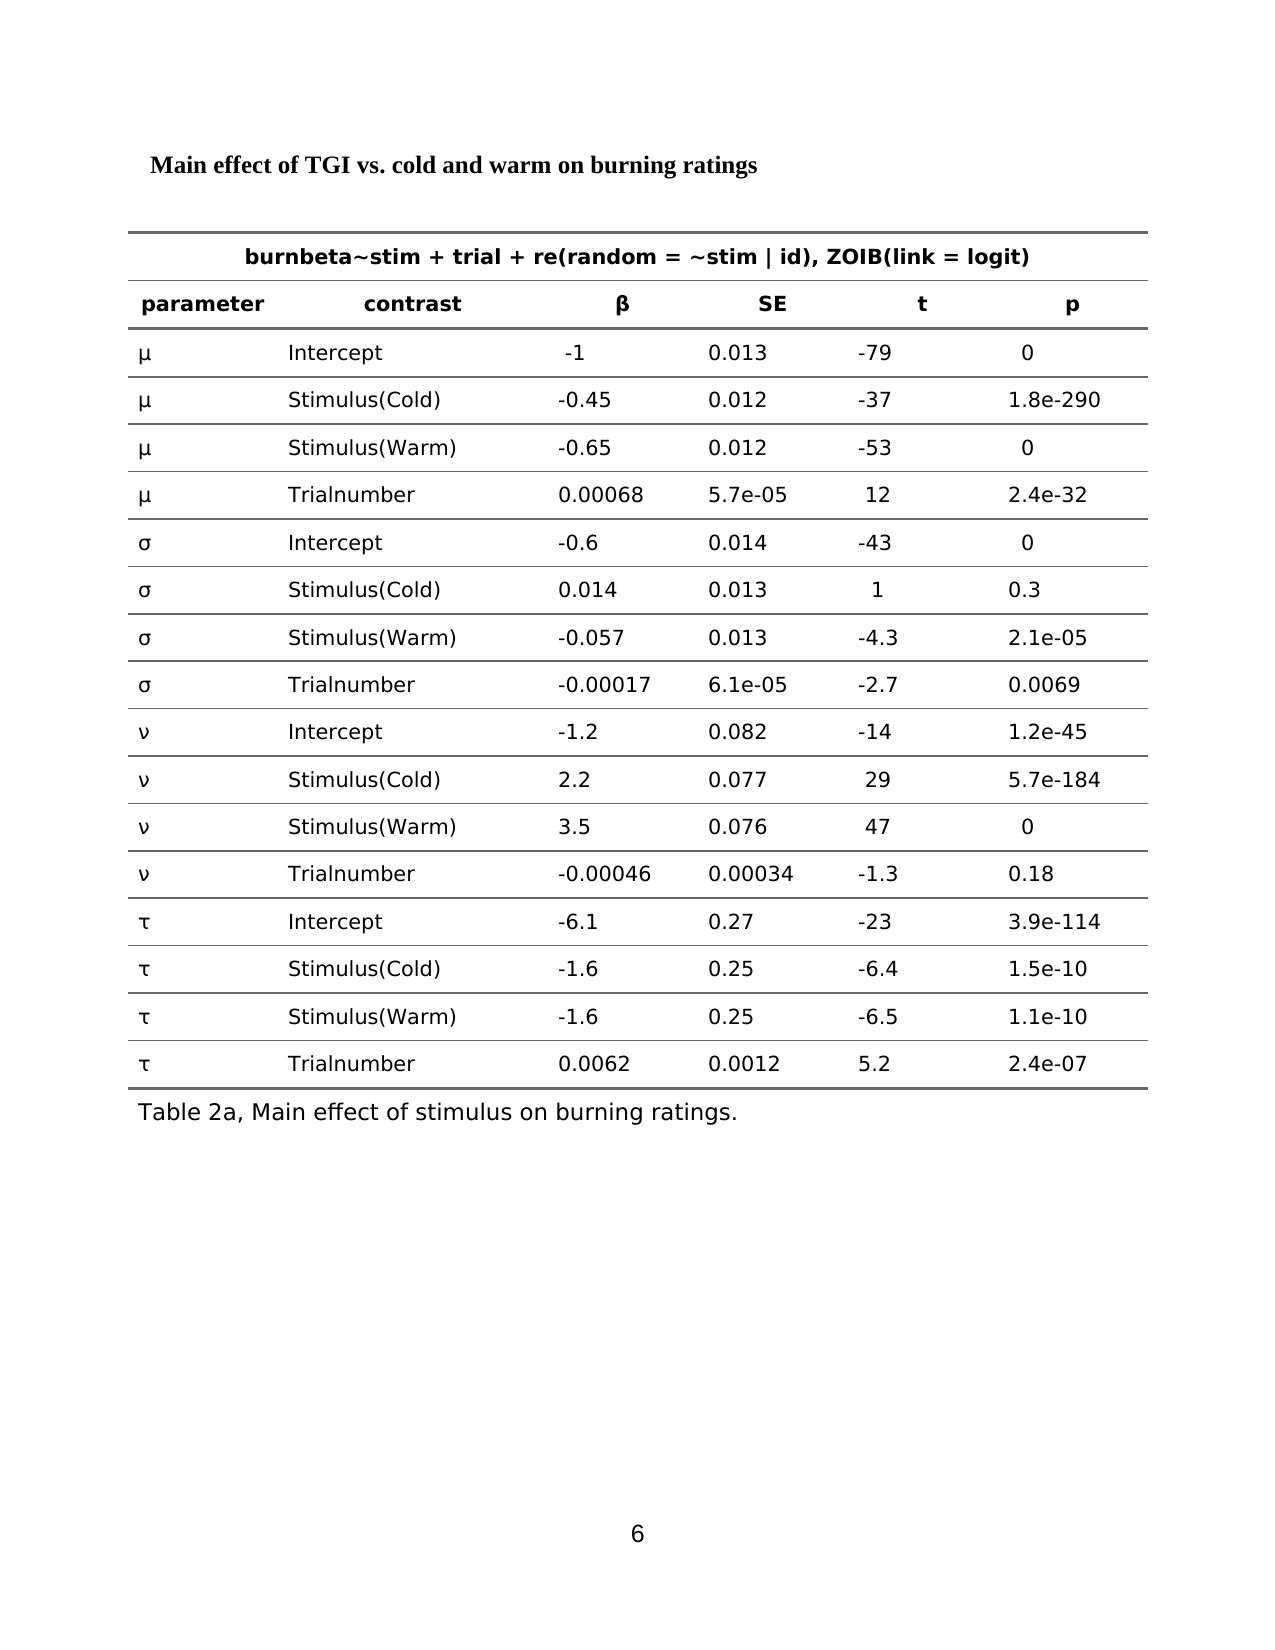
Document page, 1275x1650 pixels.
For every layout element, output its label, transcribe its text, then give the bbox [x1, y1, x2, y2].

table_cell 0.013 [698, 330, 847, 376]
table_cell 2.1e-05 [998, 615, 1147, 660]
table_cell 0.18 [998, 852, 1147, 897]
table_cell 1.1e-10 [998, 994, 1147, 1039]
table_cell -6.5 [848, 994, 997, 1039]
table_cell 2.2 [548, 757, 697, 802]
table_cell 0.00034 [698, 852, 847, 897]
table_cell -37 [848, 378, 997, 423]
table_cell 1.8e-290 [998, 378, 1147, 423]
table_cell 3.5 [548, 804, 697, 850]
table_cell 0.014 [698, 520, 847, 566]
table_cell 0.077 [698, 757, 847, 802]
table_cell 0.012 [698, 378, 847, 423]
table_cell p [998, 281, 1147, 327]
table_cell -1.3 [848, 852, 997, 897]
table_cell 0.25 [698, 994, 847, 1039]
table_cell 0.014 [548, 567, 697, 613]
table_cell 0.012 [698, 425, 847, 471]
table_cell 0.3 [998, 567, 1147, 613]
table_cell ν [128, 709, 277, 755]
table_cell 0.0012 [698, 1041, 847, 1087]
table_cell τ [128, 1041, 277, 1087]
table_cell 3.9e-114 [998, 899, 1147, 945]
table_cell t [848, 281, 997, 327]
table_cell Trialnumber [278, 1041, 547, 1087]
table_cell 5.7e-05 [698, 472, 847, 518]
table_cell -0.00046 [548, 852, 697, 897]
table_cell 0.0069 [998, 662, 1147, 708]
table_cell 1.5e-10 [998, 946, 1147, 992]
table_cell -0.65 [548, 425, 697, 471]
table_cell 0 [998, 330, 1147, 376]
table_cell ν [128, 852, 277, 897]
table_cell 12 [848, 472, 997, 518]
table_cell 5.7e-184 [998, 757, 1147, 802]
table_cell -14 [848, 709, 997, 755]
table_cell 47 [848, 804, 997, 850]
table_cell μ [128, 330, 277, 376]
table_cell -53 [848, 425, 997, 471]
table_cell -1.6 [548, 994, 697, 1039]
table_cell -0.45 [548, 378, 697, 423]
table_cell σ [128, 662, 277, 708]
table_cell β [548, 281, 697, 327]
table_cell Stimulus(Warm) [278, 425, 547, 471]
table_cell Stimulus(Warm) [278, 994, 547, 1039]
table_cell σ [128, 567, 277, 613]
table_cell parameter [128, 281, 277, 327]
table_cell ν [128, 804, 277, 850]
table_cell 0.27 [698, 899, 847, 945]
table_cell -23 [848, 899, 997, 945]
table_cell 1.2e-45 [998, 709, 1147, 755]
table_cell 6.1e-05 [698, 662, 847, 708]
table_cell -1 [548, 330, 697, 376]
table_cell 1 [848, 567, 997, 613]
table_cell -1.2 [548, 709, 697, 755]
table_cell 29 [848, 757, 997, 802]
table_cell μ [128, 425, 277, 471]
table_cell 2.4e-07 [998, 1041, 1147, 1087]
table_header burnbeta~stim + trial + re(random = ~stim | id), ZOIB(link = logit) [128, 234, 1147, 279]
table_cell -4.3 [848, 615, 997, 660]
table_cell τ [128, 994, 277, 1039]
table_cell 0.082 [698, 709, 847, 755]
table_cell -0.00017 [548, 662, 697, 708]
table_cell 0 [998, 425, 1147, 471]
table_cell -79 [848, 330, 997, 376]
table_cell -1.6 [548, 946, 697, 992]
table_cell Table 2a, Main effect of stimulus on burning ratings. [128, 1090, 1147, 1136]
table_cell τ [128, 899, 277, 945]
table_cell Stimulus(Warm) [278, 804, 547, 850]
table_cell Trialnumber [278, 472, 547, 518]
table_cell Stimulus(Cold) [278, 378, 547, 423]
table_cell Intercept [278, 709, 547, 755]
table_cell 0.013 [698, 615, 847, 660]
table_cell 0.25 [698, 946, 847, 992]
table_cell μ [128, 378, 277, 423]
table_cell 5.2 [848, 1041, 997, 1087]
table_cell -6.4 [848, 946, 997, 992]
table_cell Trialnumber [278, 662, 547, 708]
table_cell -0.6 [548, 520, 697, 566]
table_cell Intercept [278, 330, 547, 376]
table_cell μ [128, 472, 277, 518]
table_cell σ [128, 615, 277, 660]
table_cell 0.00068 [548, 472, 697, 518]
table_cell Intercept [278, 520, 547, 566]
table_cell 0 [998, 520, 1147, 566]
subtitle Main effect of TGI vs. cold and warm on burning ratings [150, 150, 1125, 179]
table_cell 0.013 [698, 567, 847, 613]
table_cell contrast [278, 281, 547, 327]
table_cell Stimulus(Cold) [278, 567, 547, 613]
table_cell Stimulus(Cold) [278, 946, 547, 992]
table_cell ν [128, 757, 277, 802]
table_cell Intercept [278, 899, 547, 945]
table_cell σ [128, 520, 277, 566]
table_cell SE [698, 281, 847, 327]
table_cell 2.4e-32 [998, 472, 1147, 518]
table_cell Stimulus(Warm) [278, 615, 547, 660]
table_cell Stimulus(Cold) [278, 757, 547, 802]
table_cell -2.7 [848, 662, 997, 708]
table_cell τ [128, 946, 277, 992]
table_cell -6.1 [548, 899, 697, 945]
table_cell -0.057 [548, 615, 697, 660]
table_cell 0.0062 [548, 1041, 697, 1087]
table_cell -43 [848, 520, 997, 566]
table_cell 0.076 [698, 804, 847, 850]
table_cell 0 [998, 804, 1147, 850]
table_cell Trialnumber [278, 852, 547, 897]
